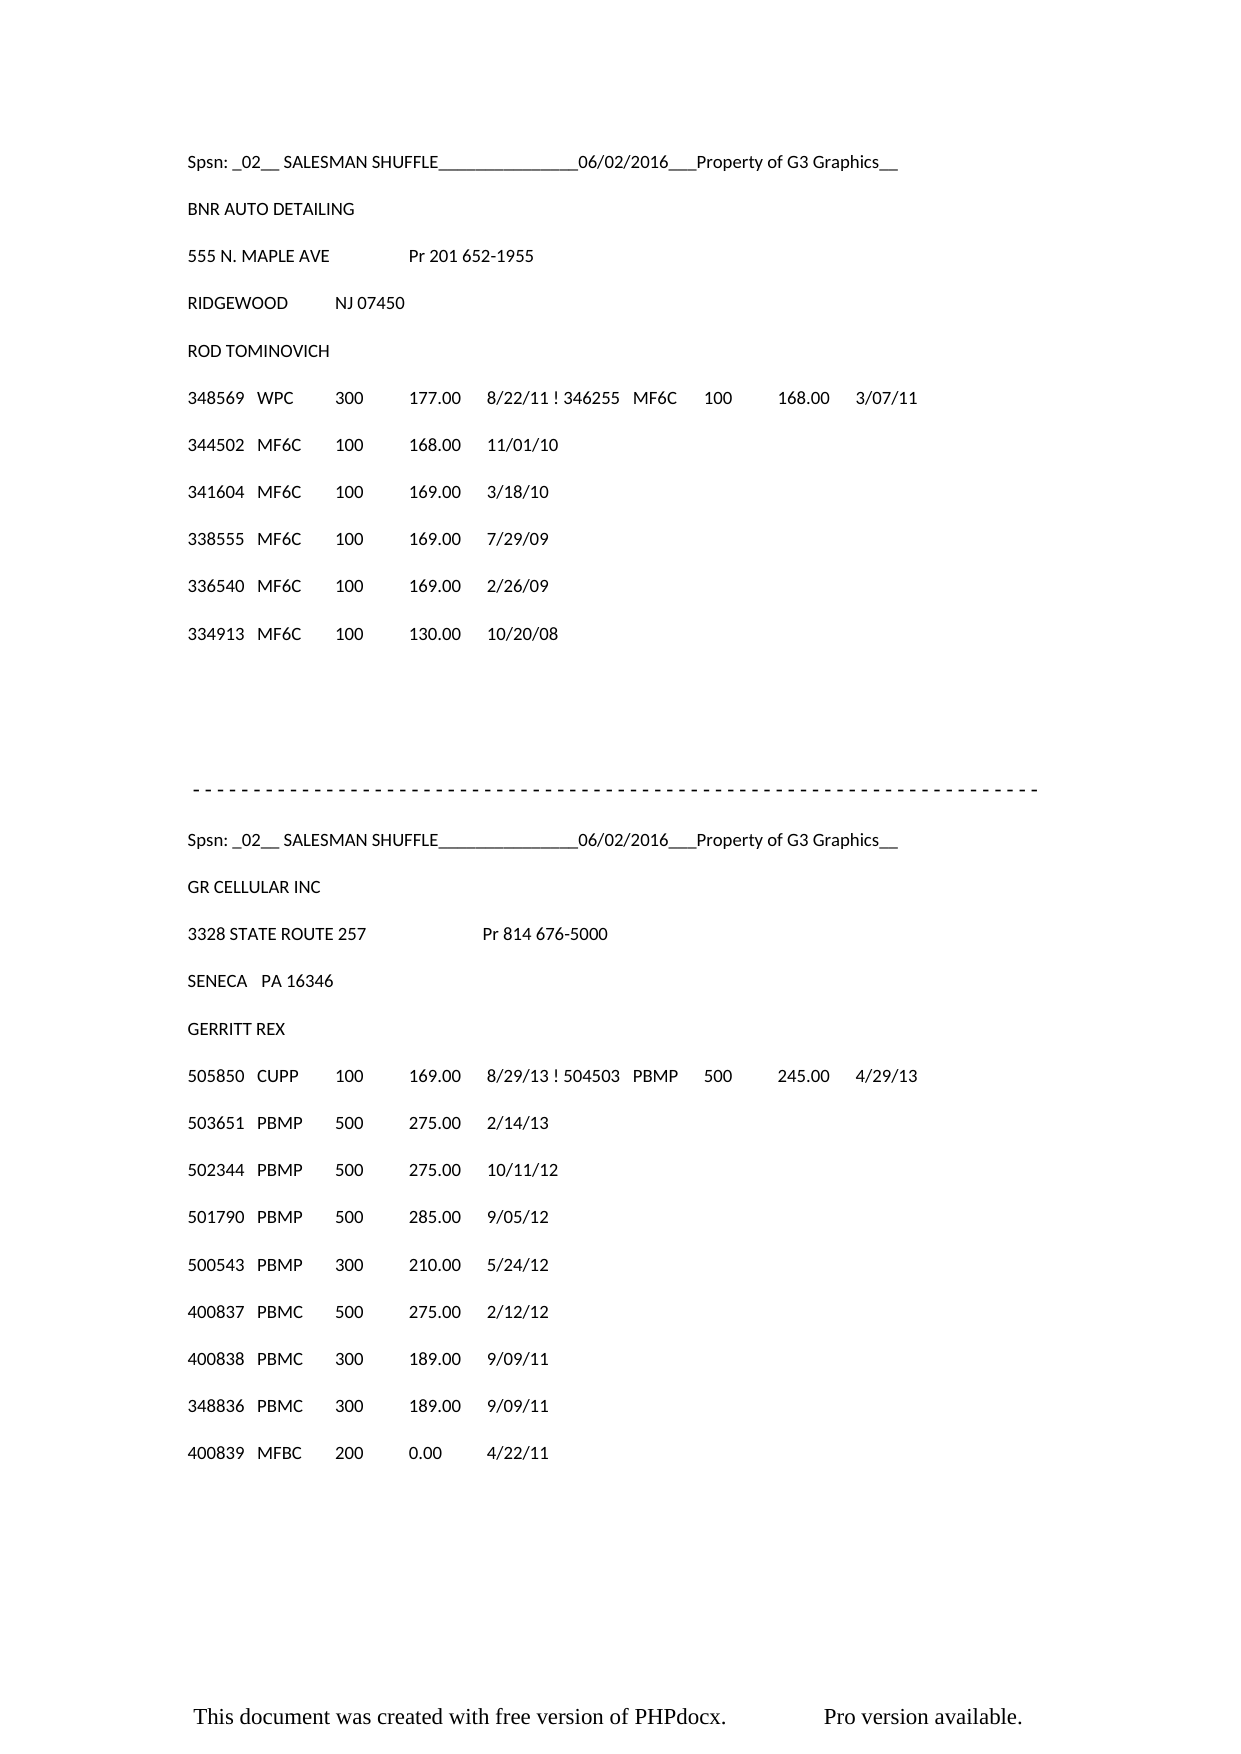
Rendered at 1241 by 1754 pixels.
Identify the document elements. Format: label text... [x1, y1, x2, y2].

text 500543 PBMP 300 210.00 5/24/12 [187, 1253, 1053, 1276]
text Spsn: _02__ SALESMAN SHUFFLE_______________06/02/2016___Property of G3 Graphics__ [187, 150, 1053, 173]
text BNR AUTO DETAILING [187, 197, 1053, 220]
text 348836 PBMC 300 189.00 9/09/11 [187, 1394, 1053, 1417]
text GERRITT REX [187, 1017, 1053, 1040]
text 338555 MF6C 100 169.00 7/29/09 [187, 527, 1053, 550]
text 336540 MF6C 100 169.00 2/26/09 [187, 575, 1053, 598]
text 400838 PBMC 300 189.00 9/09/11 [187, 1347, 1053, 1370]
text GR CELLULAR INC [187, 875, 1053, 898]
text 505850 CUPP 100 169.00 8/29/13 ! 504503 PBMP 500 245.00 4/29/13 [187, 1064, 1053, 1087]
text 555 N. MAPLE AVE Pr 201 652-1955 [187, 244, 1053, 267]
text 341604 MF6C 100 169.00 3/18/10 [187, 480, 1053, 503]
text 3328 STATE ROUTE 257 Pr 814 676-5000 [187, 922, 1053, 945]
text 503651 PBMP 500 275.00 2/14/13 [187, 1111, 1053, 1134]
text 348569 WPC 300 177.00 8/22/11 ! 346255 MF6C 100 168.00 3/07/11 [187, 386, 1053, 409]
text 400839 MFBC 200 0.00 4/22/11 [187, 1442, 1053, 1464]
text Spsn: _02__ SALESMAN SHUFFLE_______________06/02/2016___Property of G3 Graphics__ [187, 828, 1053, 851]
text - - - - - - - - - - - - - - - - - - - - - - - - - - - - - - - - - - - - - - - - - - - - - - - - - - - - - - - - - - - - - - - - - - - - - - [187, 775, 1053, 803]
text SENECA PA 16346 [187, 970, 1053, 993]
text RIDGEWOOD NJ 07450 [187, 292, 1053, 314]
text 400837 PBMC 500 275.00 2/12/12 [187, 1300, 1053, 1323]
text 501790 PBMP 500 285.00 9/05/12 [187, 1206, 1053, 1228]
text 502344 PBMP 500 275.00 10/11/12 [187, 1158, 1053, 1181]
text 334913 MF6C 100 130.00 10/20/08 [187, 622, 1053, 645]
text ROD TOMINOVICH [187, 339, 1053, 362]
text 344502 MF6C 100 168.00 11/01/10 [187, 433, 1053, 456]
